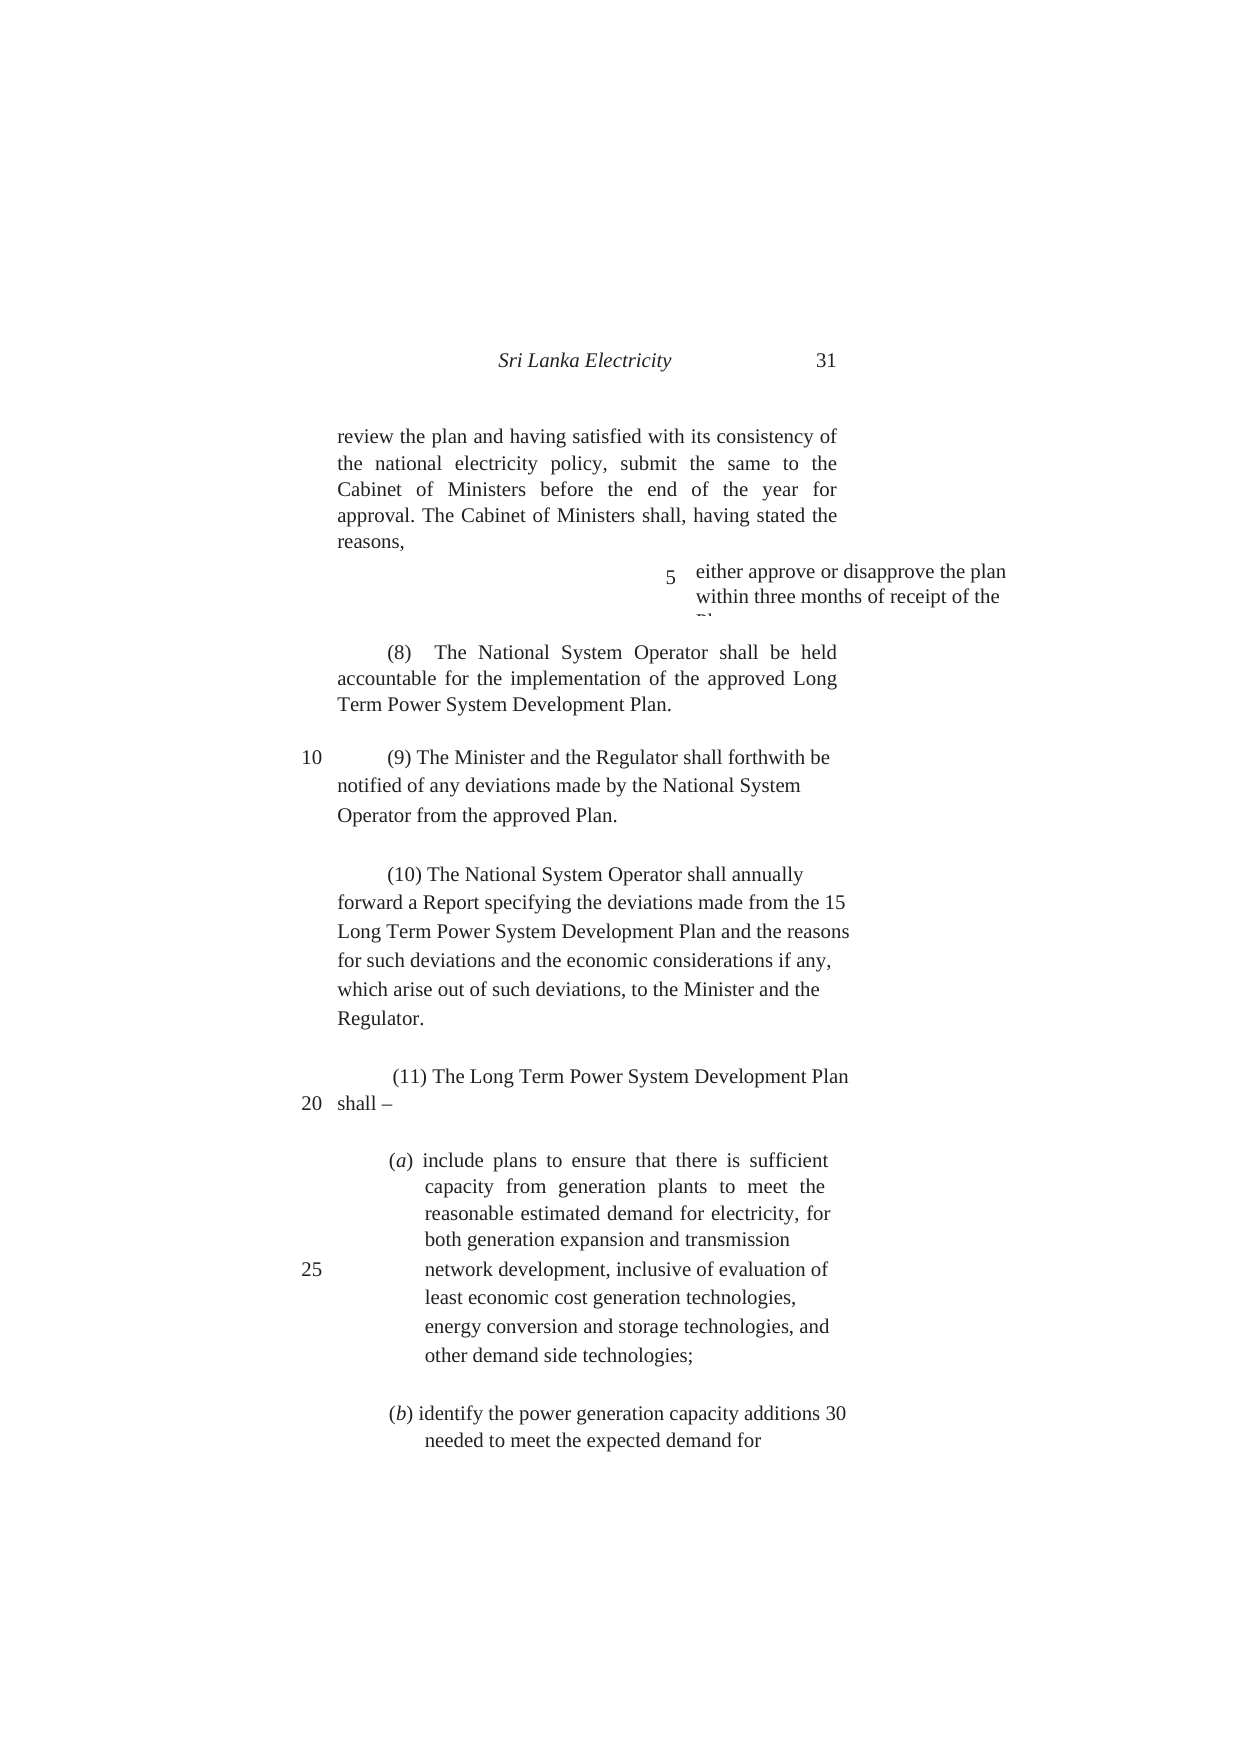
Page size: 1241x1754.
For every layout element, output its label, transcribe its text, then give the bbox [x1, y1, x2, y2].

text (11) The Long Term Power System Development Plan 20 shall – [301, 1064, 850, 1116]
text review the plan and having satisfied with its consistency of the national electricity policy, submit the same to the Cabinet of Ministers before the end of the year for approval. The Cabinet of Ministers shall, having stated the reasons, [337, 424, 838, 553]
text 10 (9) The Minister and the Regulator shall forthwith be notified of any deviations made by the National System Operator from the approved Plan. [301, 745, 850, 828]
text Sri Lanka Electricity 31 [498, 348, 1090, 372]
text 25 network development, inclusive of evaluation of least economic cost generation technologies, energy conversion and storage technologies, and other demand side technologies; [301, 1257, 850, 1368]
text (b) identify the power generation capacity additions 30 needed to meet the expected demand for [301, 1401, 850, 1453]
table_header 5 [216, 557, 686, 616]
text (10) The National System Operator shall annually forward a Report specifying the deviations made from the 15 Long Term Power System Development Plan and the reasons for such deviations and the economic considerations if any, which arise out of such deviations, to the Minister and the Regulator. [301, 862, 850, 1031]
table_header either approve or disapprove the plan within three months of receipt of the Plan. [686, 557, 1155, 616]
text (a) include plans to ensure that there is sufficient capacity from generation plants to meet the reasonable estimated demand for electricity, for both generation expansion and transmission [389, 1148, 838, 1251]
text (8) The National System Operator shall be held accountable for the implementation of the approved Long Term Power System Development Plan. [337, 640, 838, 716]
